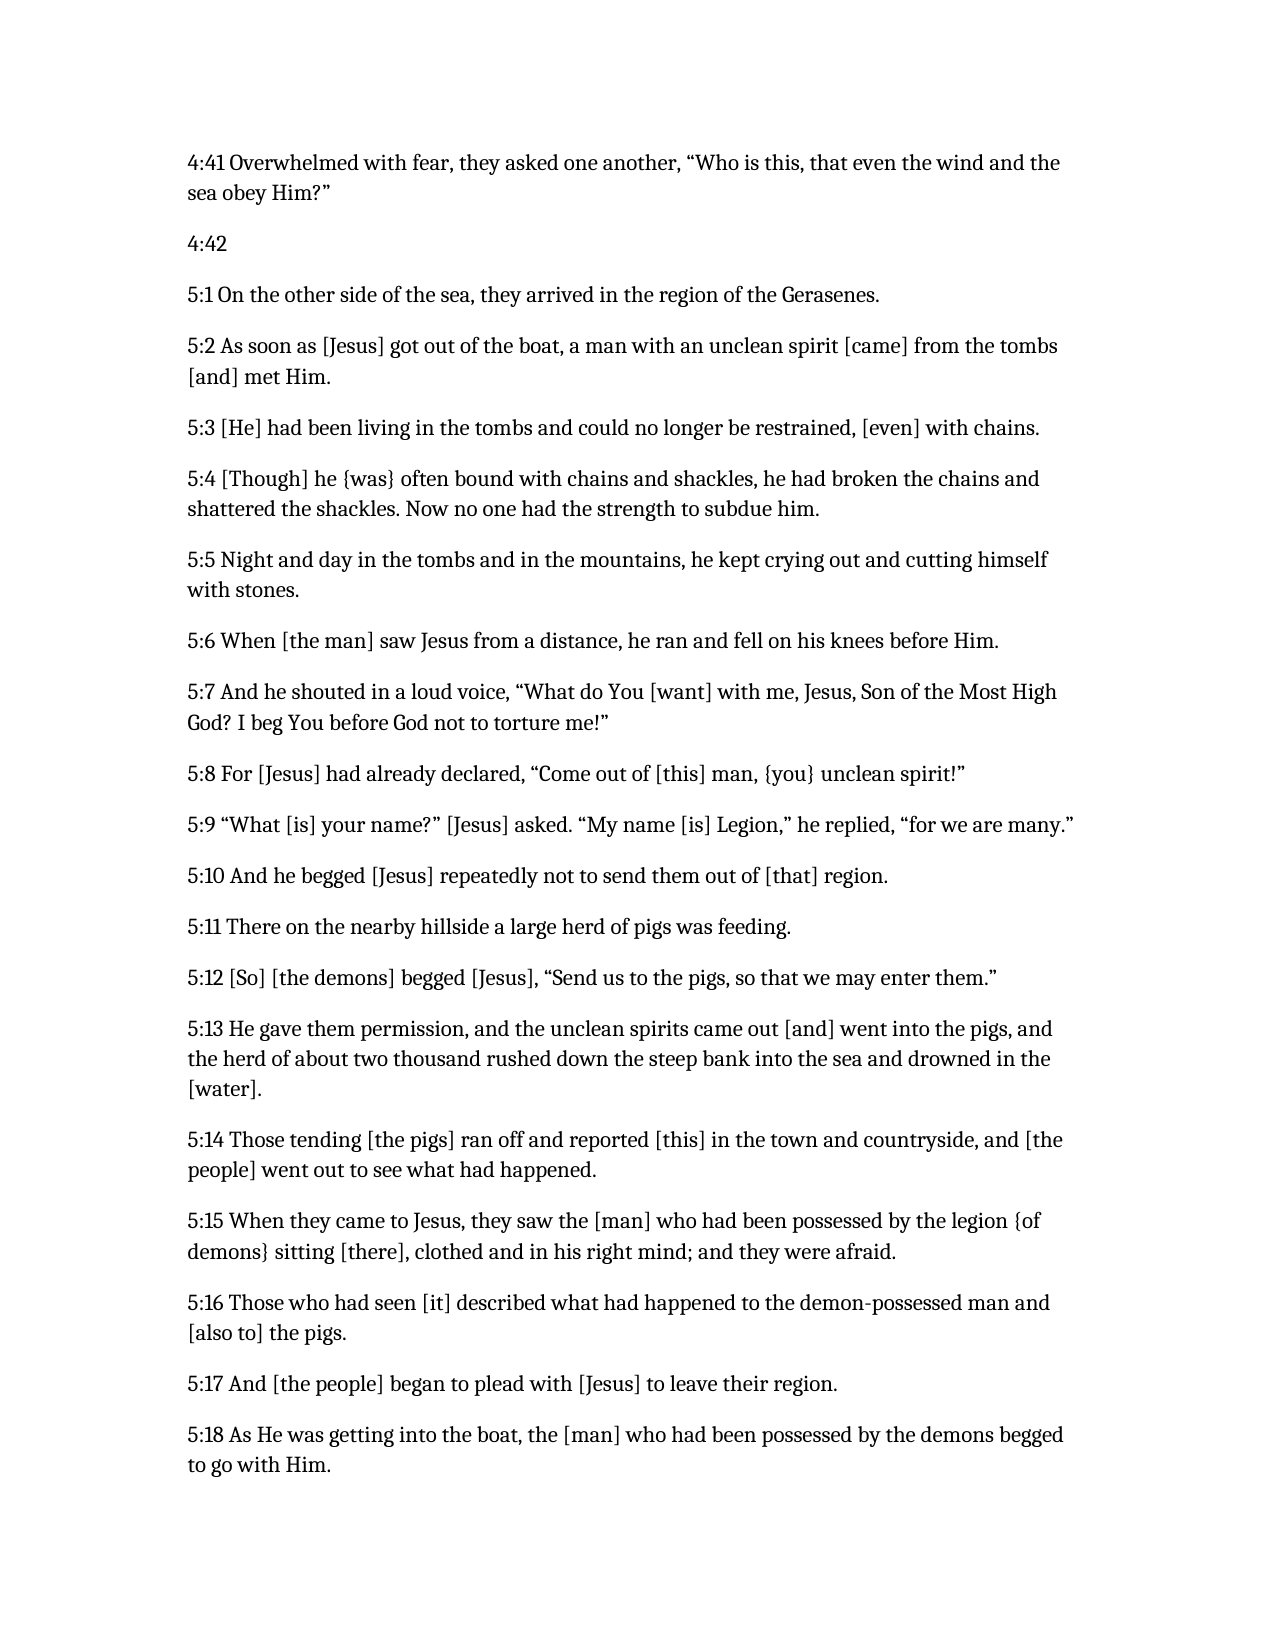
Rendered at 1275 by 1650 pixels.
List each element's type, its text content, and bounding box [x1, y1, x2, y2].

text 5:15 When they came to Jesus, they saw the [man] who had been possessed by the legion {of demons} sitting [there], clothed and in his right mind; and they were afraid. [187, 1208, 1087, 1265]
text 5:8 For [Jesus] had already declared, “Come out of [this] man, {you} unclean spirit!” [187, 760, 1087, 787]
text 5:9 “What [is] your name?” [Jesus] asked. “My name [is] Legion,” he replied, “for we are many.” [187, 811, 1087, 838]
text 5:6 When [the man] saw Jesus from a distance, he ran and fell on his knees before Him. [187, 628, 1087, 654]
text 5:7 And he shouted in a loud voice, “What do You [want] with me, Jesus, Son of the Most High God? I beg You before God not to torture me!” [187, 679, 1087, 736]
text 4:42 [187, 231, 1087, 258]
text 5:13 He gave them permission, and the unclean spirits came out [and] went into the pigs, and the herd of about two thousand rushed down the steep bank into the sea and drowned in the [water]. [187, 1016, 1087, 1102]
text 5:14 Those tending [the pigs] ran off and reported [this] in the town and countryside, and [the people] went out to see what had happened. [187, 1127, 1087, 1184]
text 5:12 [So] [the demons] begged [Jesus], “Send us to the pigs, so that we may enter them.” [187, 964, 1087, 991]
text 5:10 And he begged [Jesus] repeatedly not to send them out of [that] region. [187, 862, 1087, 889]
text 5:5 Night and day in the tombs and in the mountains, he kept crying out and cutting himself with stones. [187, 547, 1087, 603]
text 5:16 Those who had seen [it] described what had happened to the demon-possessed man and [also to] the pigs. [187, 1289, 1087, 1346]
text 5:3 [He] had been living in the tombs and could no longer be restrained, [even] with chains. [187, 414, 1087, 441]
text 5:11 There on the nearby hillside a large herd of pigs was feeding. [187, 913, 1087, 940]
text 4:41 Overwhelmed with fear, they asked one another, “Who is this, that even the wind and the sea obey Him?” [187, 150, 1087, 207]
text 5:1 On the other side of the sea, they arrived in the region of the Gerasenes. [187, 282, 1087, 309]
text 5:4 [Though] he {was} often bound with chains and shackles, he had broken the chains and shattered the shackles. Now no one had the strength to subdue him. [187, 466, 1087, 522]
text 5:2 As soon as [Jesus] got out of the boat, a man with an unclean spirit [came] from the tombs [and] met Him. [187, 333, 1087, 390]
text 5:17 And [the people] began to plead with [Jesus] to leave their region. [187, 1371, 1087, 1397]
text 5:18 As He was getting into the boat, the [man] who had been possessed by the demons begged to go with Him. [187, 1422, 1087, 1478]
